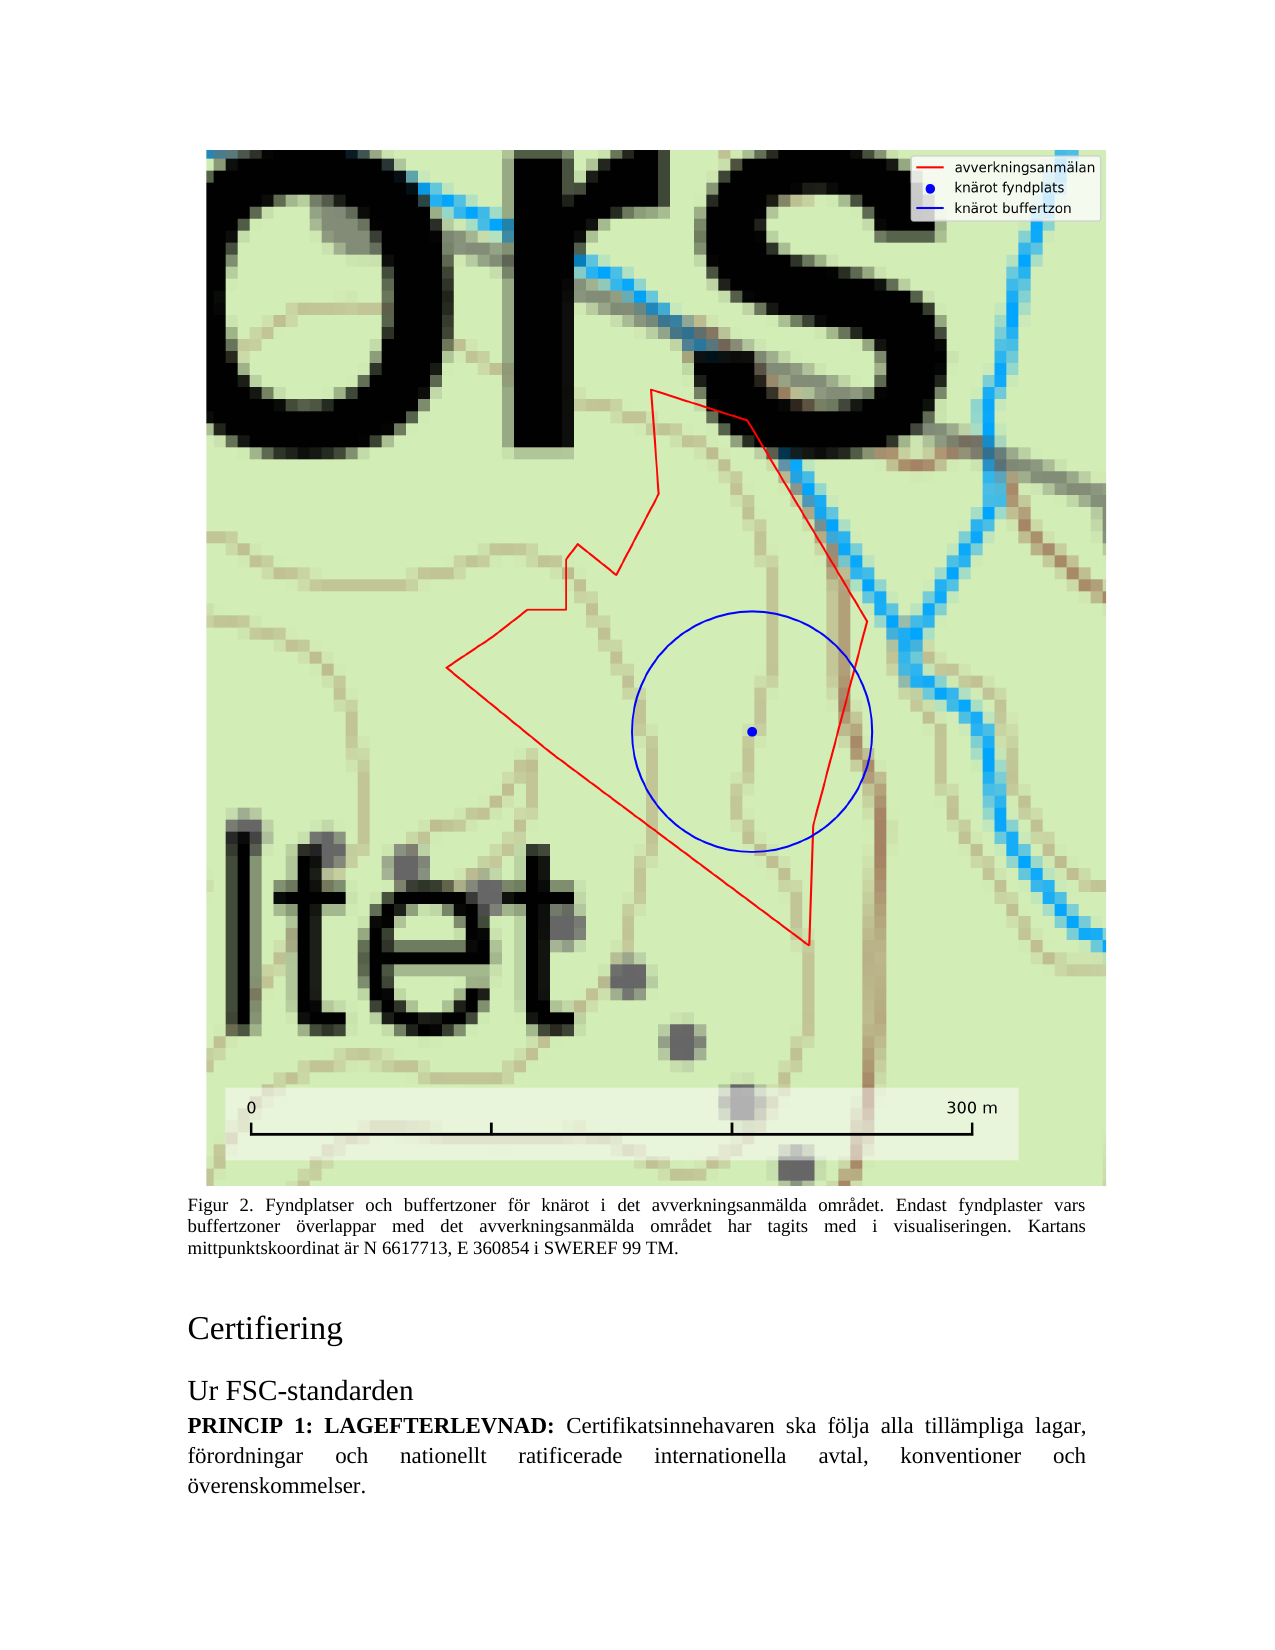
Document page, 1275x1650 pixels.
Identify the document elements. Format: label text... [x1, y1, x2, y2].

text Figur 2. Fyndplatser och buffertzoner för knärot i det avverkningsanmälda området. Endast fyndplaster vars buffertzoner överlappar med det avverkningsanmälda området har tagits med i visualiseringen. Kartans mittpunktskoordinat är N 6617713, E 360854 i SWEREF 99 TM. [187, 1193, 1087, 1258]
subtitle Certifiering [187, 1308, 1087, 1347]
subtitle Ur FSC-standarden [187, 1373, 1087, 1407]
picture [206, 150, 1107, 1186]
text PRINCIP 1: LAGEFTERLEVNAD: Certifikatsinnehavaren ska följa alla tillämpliga lagar, förordningar och nationellt ratificerade internationella avtal, konventioner och överenskommelser. [187, 1412, 1087, 1498]
